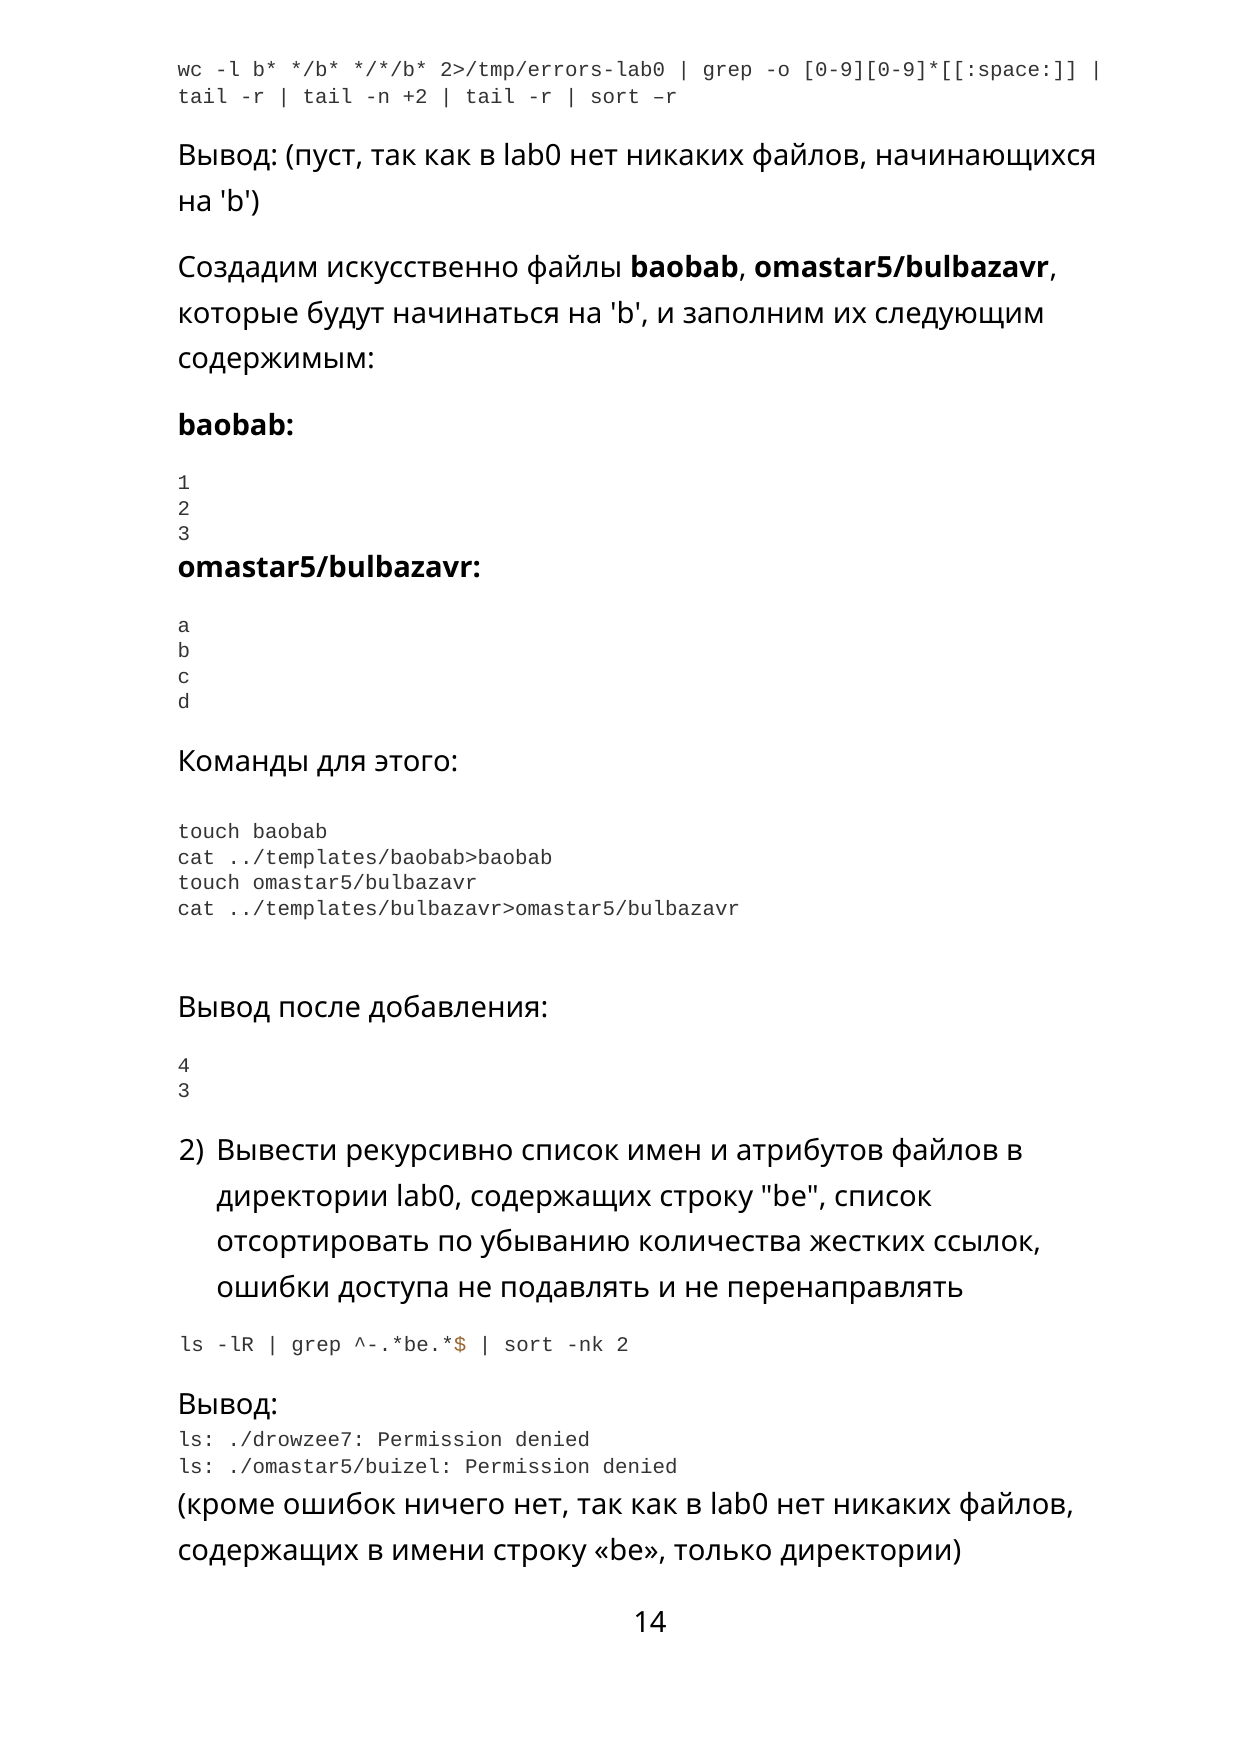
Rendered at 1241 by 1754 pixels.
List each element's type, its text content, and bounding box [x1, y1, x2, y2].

list ls: ./omastar5/buizel: Permission denied [177, 1456, 1122, 1480]
list (кроме ошибок ничего нет, так как в lab0 нет никаких файлов, содержащих в имени строку «be», только директории) [177, 1483, 1122, 1569]
list Вывод: [177, 1383, 1122, 1423]
text 3 [177, 1078, 1122, 1104]
text 4 [177, 1053, 1122, 1078]
text omastar5/bulbazavr: [177, 547, 1122, 586]
text b [177, 639, 1122, 664]
text Вывод после добавления: [177, 986, 1122, 1026]
text a [177, 613, 1122, 639]
list Вывести рекурсивно список имен и атрибутов файлов в директории lab0, содержащих строку "be", список отсортировать по убыванию количества жестких ссылок, ошибки доступа не подавлять и не перенаправлять [178, 1129, 1122, 1306]
text touch omastar5/bulbazavr [177, 871, 1122, 896]
list ls: ./drowzee7: Permission denied [177, 1429, 1122, 1453]
text ls -lR | grep ^-.*be.*$ | sort -nk 2 [178, 1332, 1122, 1358]
text c [177, 664, 1122, 689]
text Создадим искусственно файлы baobab, omastar5/bulbazavr, которые будут начинаться на 'b', и заполним их следующим содержимым: [177, 246, 1122, 377]
text cat ../templates/baobab>baobab [177, 845, 1122, 871]
text baobab: [177, 404, 1122, 444]
text 1 [177, 471, 1122, 496]
text 3 [177, 521, 1122, 547]
text cat ../templates/bulbazavr>omastar5/bulbazavr [177, 896, 1122, 921]
text wc -l b* */b* */*/b* 2>/tmp/errors-lab0 | grep -o [0-9][0-9]*[[:space:]] | tail -r | tail -n +2 | tail -r | sort –r [177, 59, 1122, 110]
text touch baobab [177, 820, 1122, 845]
text 2 [177, 496, 1122, 521]
text Команды для этого: [177, 740, 1122, 780]
text Вывод: (пуст, так как в lab0 нет никаких файлов, начинающихся на 'b') [177, 134, 1122, 219]
text d [177, 689, 1122, 715]
